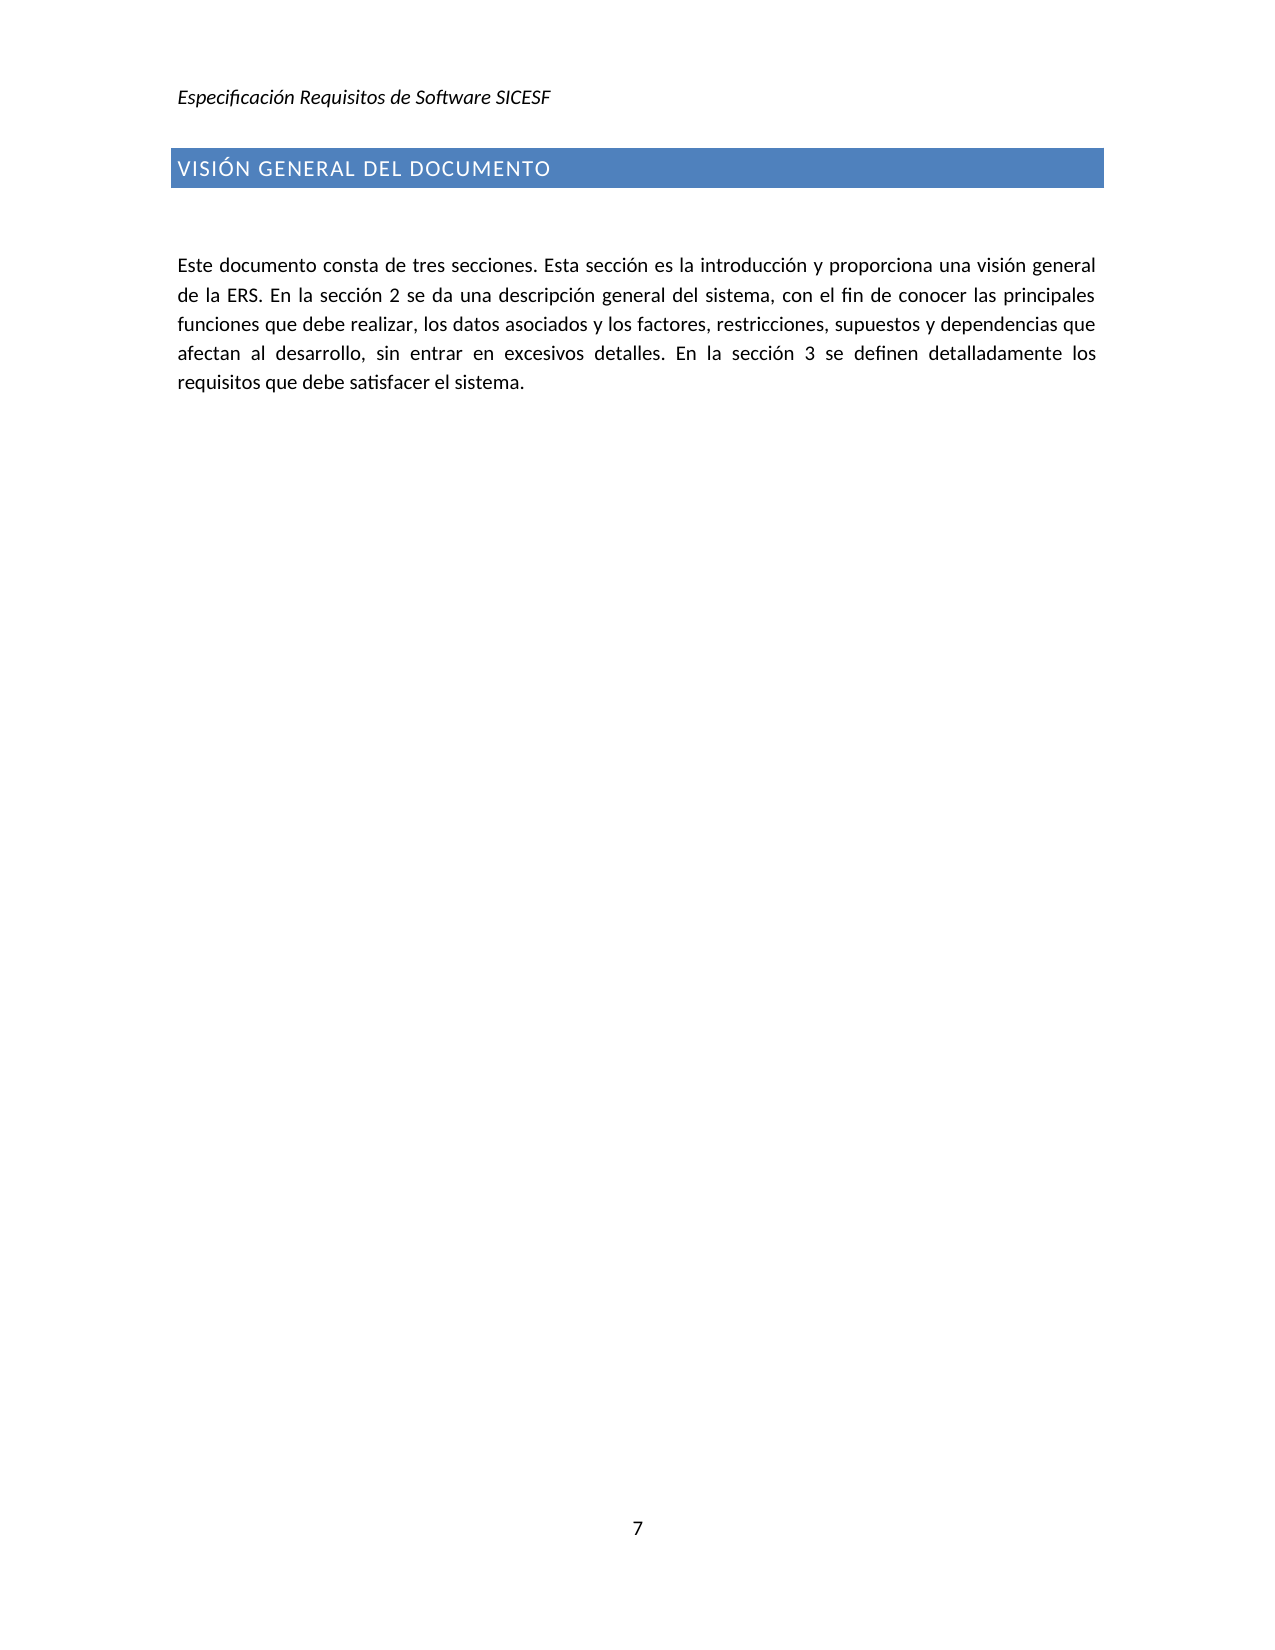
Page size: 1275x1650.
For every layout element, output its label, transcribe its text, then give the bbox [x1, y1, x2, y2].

subtitle VISIÓN GENERAL DEL DOCUMENTO [177, 154, 1098, 182]
text Este documento consta de tres secciones. Esta sección es la introducción y proporciona una visión general de la ERS. En la sección 2 se da una descripción general del sistema, con el fin de conocer las principales funciones que debe realizar, los datos asociados y los factores, restricciones, supuestos y dependencias que afectan al desarrollo, sin entrar en excesivos detalles. En la sección 3 se definen detalladamente los requisitos que debe satisfacer el sistema. [177, 253, 1098, 395]
